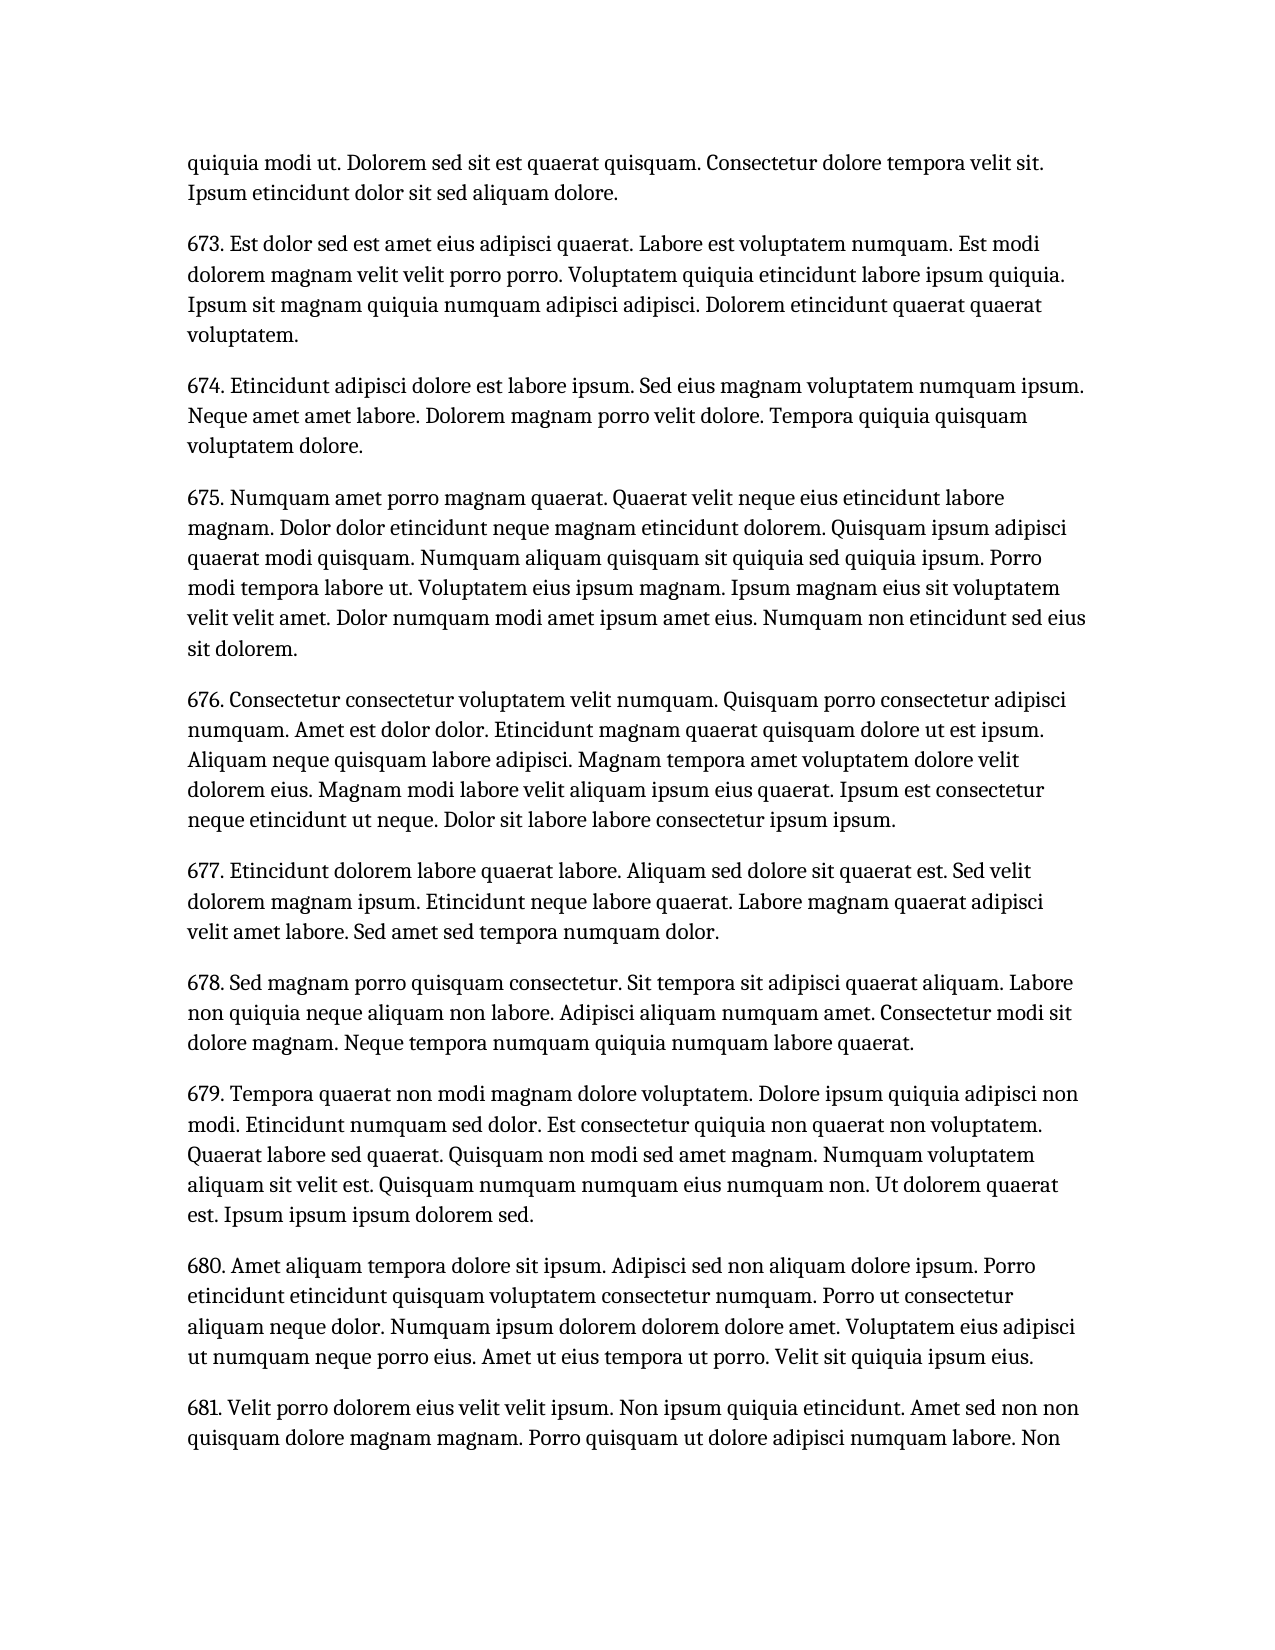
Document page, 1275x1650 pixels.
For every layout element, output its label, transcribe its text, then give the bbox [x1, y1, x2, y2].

text 676. Consectetur consectetur voluptatem velit numquam. Quisquam porro consectetur adipisci numquam. Amet est dolor dolor. Etincidunt magnam quaerat quisquam dolore ut est ipsum. Aliquam neque quisquam labore adipisci. Magnam tempora amet voluptatem dolore velit dolorem eius. Magnam modi labore velit aliquam ipsum eius quaerat. Ipsum est consectetur neque etincidunt ut neque. Dolor sit labore labore consectetur ipsum ipsum. [187, 686, 1087, 834]
text 674. Etincidunt adipisci dolore est labore ipsum. Sed eius magnam voluptatem numquam ipsum. Neque amet amet labore. Dolorem magnam porro velit dolore. Tempora quiquia quisquam voluptatem dolore. [187, 373, 1087, 460]
text 673. Est dolor sed est amet eius adipisci quaerat. Labore est voluptatem numquam. Est modi dolorem magnam velit velit porro porro. Voluptatem quiquia etincidunt labore ipsum quiquia. Ipsum sit magnam quiquia numquam adipisci adipisci. Dolorem etincidunt quaerat quaerat voluptatem. [187, 231, 1087, 348]
text 677. Etincidunt dolorem labore quaerat labore. Aliquam sed dolore sit quaerat est. Sed velit dolorem magnam ipsum. Etincidunt neque labore quaerat. Labore magnam quaerat adipisci velit amet labore. Sed amet sed tempora numquam dolor. [187, 858, 1087, 945]
text 675. Numquam amet porro magnam quaerat. Quaerat velit neque eius etincidunt labore magnam. Dolor dolor etincidunt neque magnam etincidunt dolorem. Quisquam ipsum adipisci quaerat modi quisquam. Numquam aliquam quisquam sit quiquia sed quiquia ipsum. Porro modi tempora labore ut. Voluptatem eius ipsum magnam. Ipsum magnam eius sit voluptatem velit velit amet. Dolor numquam modi amet ipsum amet eius. Numquam non etincidunt sed eius sit dolorem. [187, 484, 1087, 662]
text 680. Amet aliquam tempora dolore sit ipsum. Adipisci sed non aliquam dolore ipsum. Porro etincidunt etincidunt quisquam voluptatem consectetur numquam. Porro ut consectetur aliquam neque dolor. Numquam ipsum dolorem dolorem dolore amet. Voluptatem eius adipisci ut numquam neque porro eius. Amet ut eius tempora ut porro. Velit sit quiquia ipsum eius. [187, 1253, 1087, 1370]
text 678. Sed magnam porro quisquam consectetur. Sit tempora sit adipisci quaerat aliquam. Labore non quiquia neque aliquam non labore. Adipisci aliquam numquam amet. Consectetur modi sit dolore magnam. Neque tempora numquam quiquia numquam labore quaerat. [187, 970, 1087, 1057]
